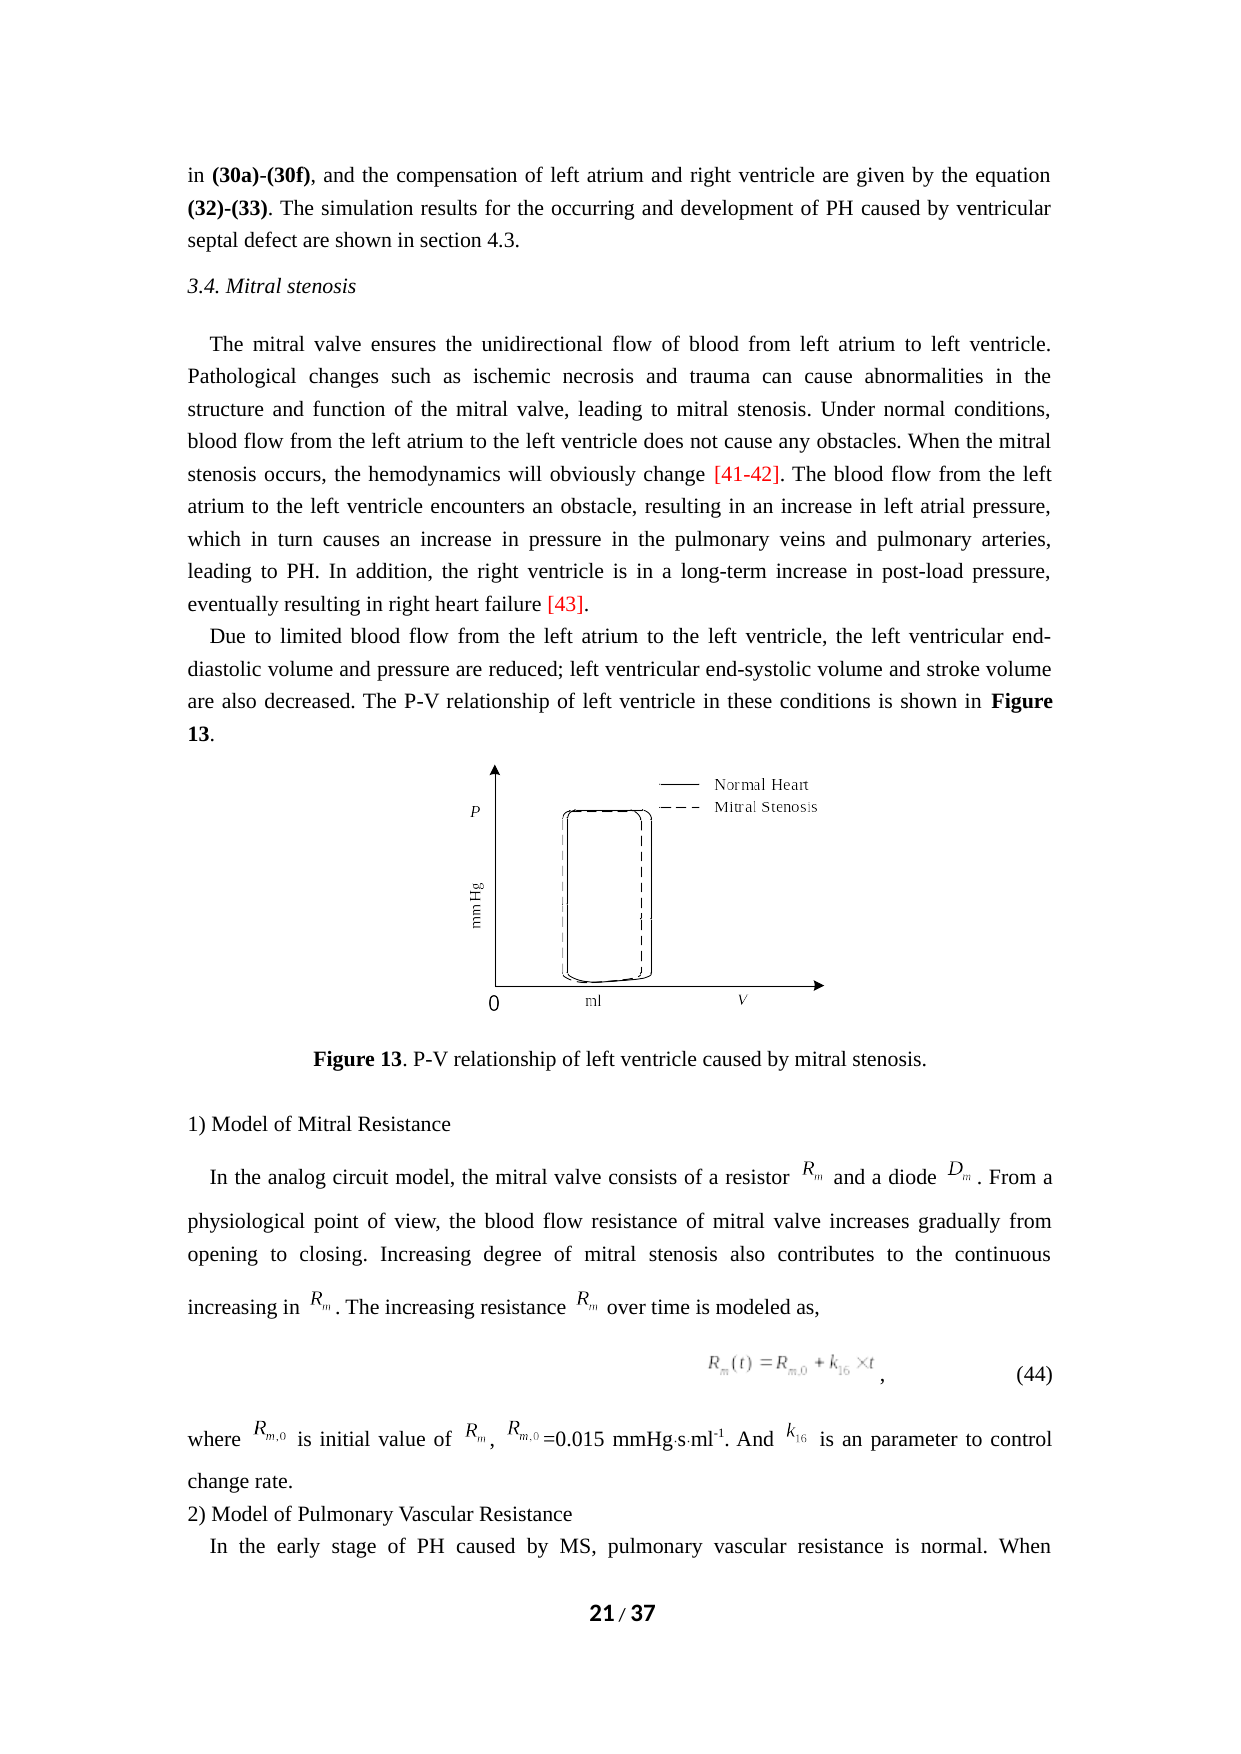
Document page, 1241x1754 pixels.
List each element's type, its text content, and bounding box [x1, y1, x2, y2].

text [187, 1530, 1053, 1562]
text , (44) [187, 1335, 1053, 1400]
text The mitral valve ensures the unidirectional flow of blood from left atrium to left ventricle. Pathological changes such as ischemic necrosis and trauma can cause abnormalities in the structure and function of the mitral valve, leading to mitral stenosis. Under normal conditions, blood flow from the left atrium to the left ventricle does not cause any obstacles. When the mitral stenosis occurs, the hemodynamics will obviously change [41-42]. The blood flow from the left atrium to the left ventricle encounters an obstacle, resulting in an increase in left atrial pressure, which in turn causes an increase in pressure in the pulmonary veins and pulmonary arteries, leading to PH. In addition, the right ventricle is in a long-term increase in post-load pressure, eventually resulting in right heart failure [43]. [187, 327, 1053, 620]
text where is initial value of , =0.015 mmHg·s·ml-1. And is an parameter to control change rate. [187, 1400, 1053, 1497]
text 3.4. Mitral stenosis [187, 273, 1053, 298]
text 1) Model of Mitral Resistance [187, 1107, 1053, 1140]
text Due to limited blood flow from the left atrium to the left ventricle, the left ventricular end-diastolic volume and pressure are reduced; left ventricular end-systolic volume and stroke volume are also decreased. The P-V relationship of left ventricle in these conditions is shown in Figure 13. [187, 620, 1053, 750]
text Figure 13. P-V relationship of left ventricle caused by mitral stenosis. [187, 1042, 1053, 1075]
text 2) Model of Pulmonary Vascular Resistance [187, 1497, 1053, 1530]
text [187, 158, 1053, 256]
text In the analog circuit model, the mitral valve consists of a resistor and a diode . From a physiological point of view, the blood flow resistance of mitral valve increases gradually from opening to closing. Increasing degree of mitral stenosis also contributes to the continuous increasing in . The increasing resistance over time is modeled as, [187, 1140, 1053, 1335]
